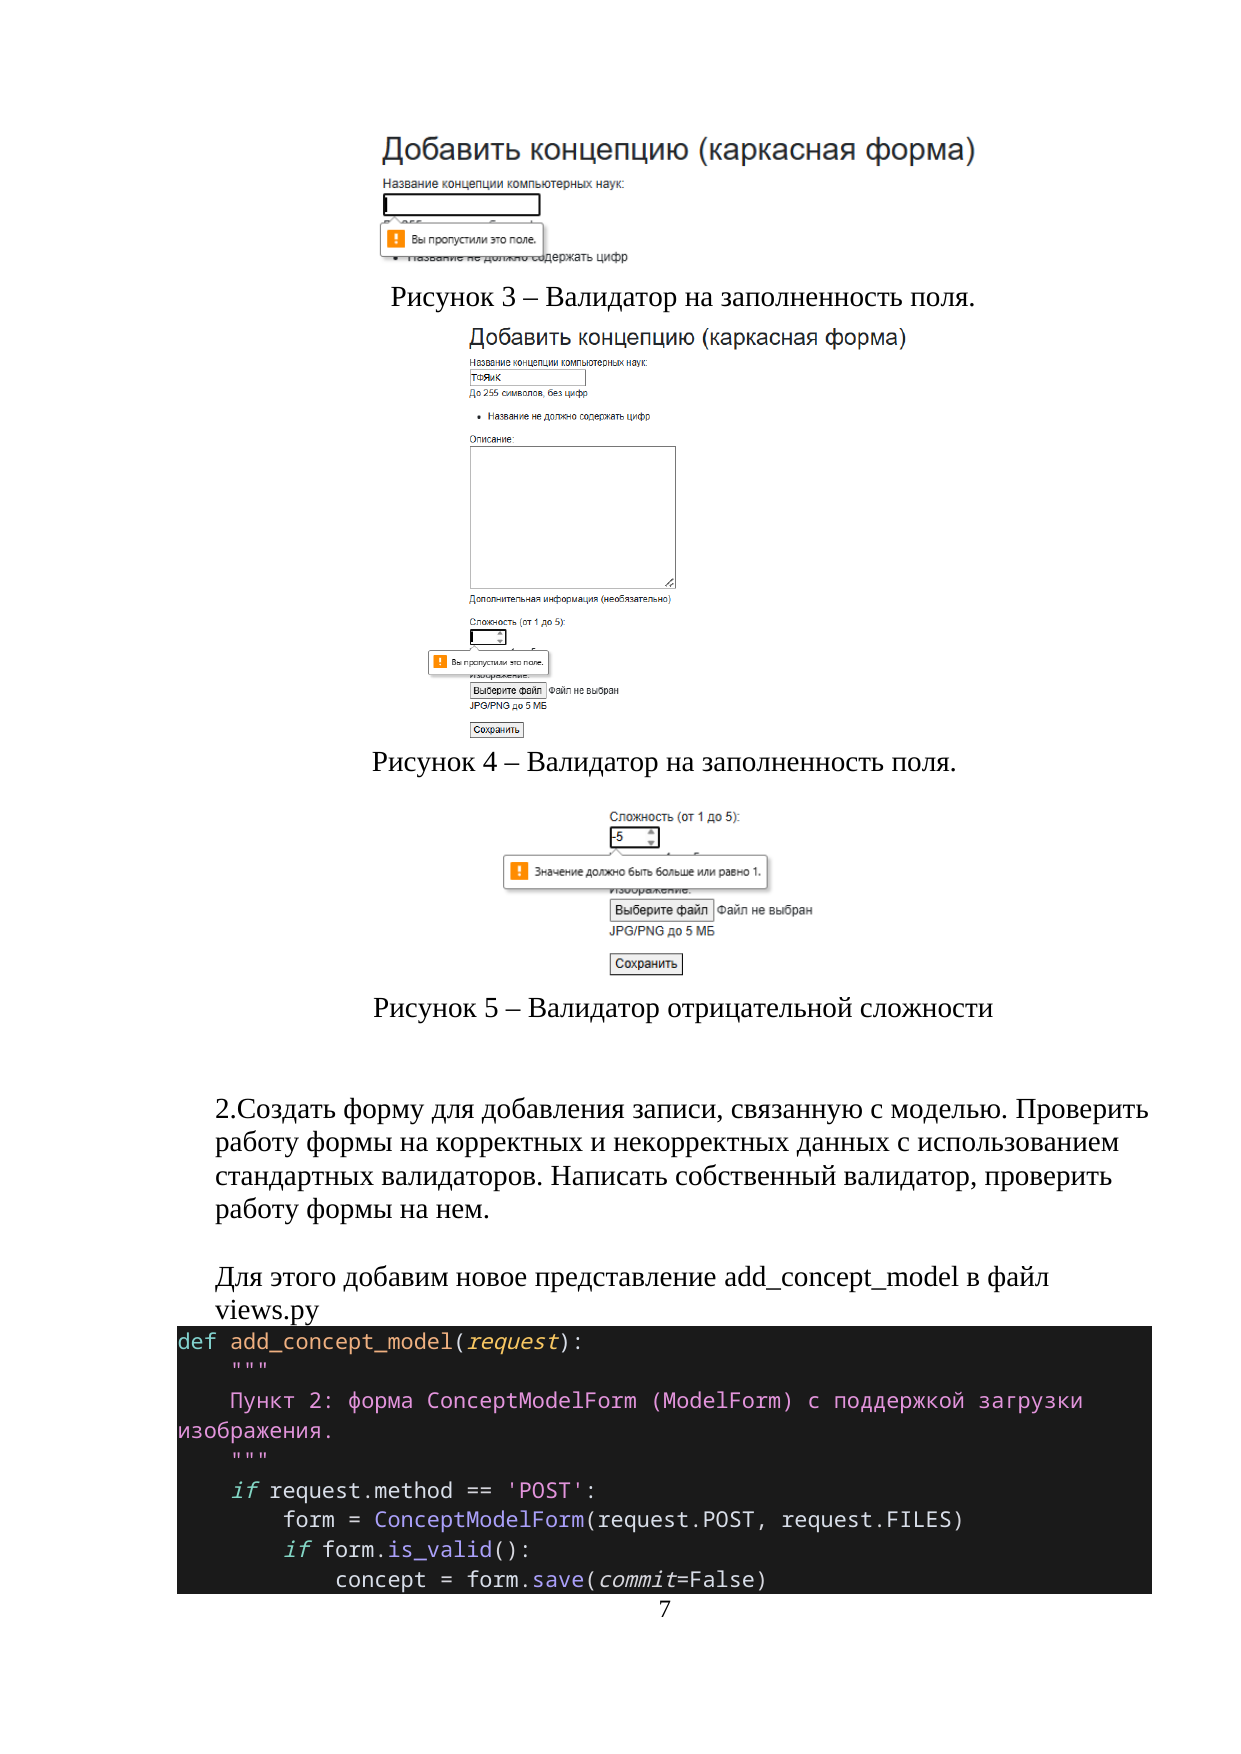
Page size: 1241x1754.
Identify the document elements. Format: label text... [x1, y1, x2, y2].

text Пункт 2: форма ConceptModelForm (ModelForm) с поддержкой загрузки изображения. [177, 1385, 1152, 1445]
text Рисунок 5 – Валидатор отрицательной сложности [215, 990, 1152, 1024]
text """ [177, 1356, 1152, 1385]
text if form.is_valid(): [177, 1534, 1152, 1564]
picture [404, 313, 962, 744]
text Рисунок 4 – Валидатор на заполненность поля. [177, 744, 1152, 777]
text """ [177, 1445, 1152, 1475]
text 2.Создать форму для добавления записи, связанную с моделью. Проверить работу формы на корректных и некорректных данных с использованием стандартных валидаторов. Написать собственный валидатор, проверить работу формы на нем. [215, 1091, 1152, 1225]
text concept = form.save(commit=False) [177, 1564, 1152, 1594]
picture [358, 118, 1009, 280]
text if request.method == 'POST': [177, 1475, 1152, 1504]
text form = ConceptModelForm(request.POST, request.FILES) [177, 1504, 1152, 1534]
picture [501, 796, 866, 991]
text Для этого добавим новое представление add_concept_model в файл views.py [215, 1259, 1152, 1326]
text def add_concept_model(request): [177, 1326, 1152, 1356]
